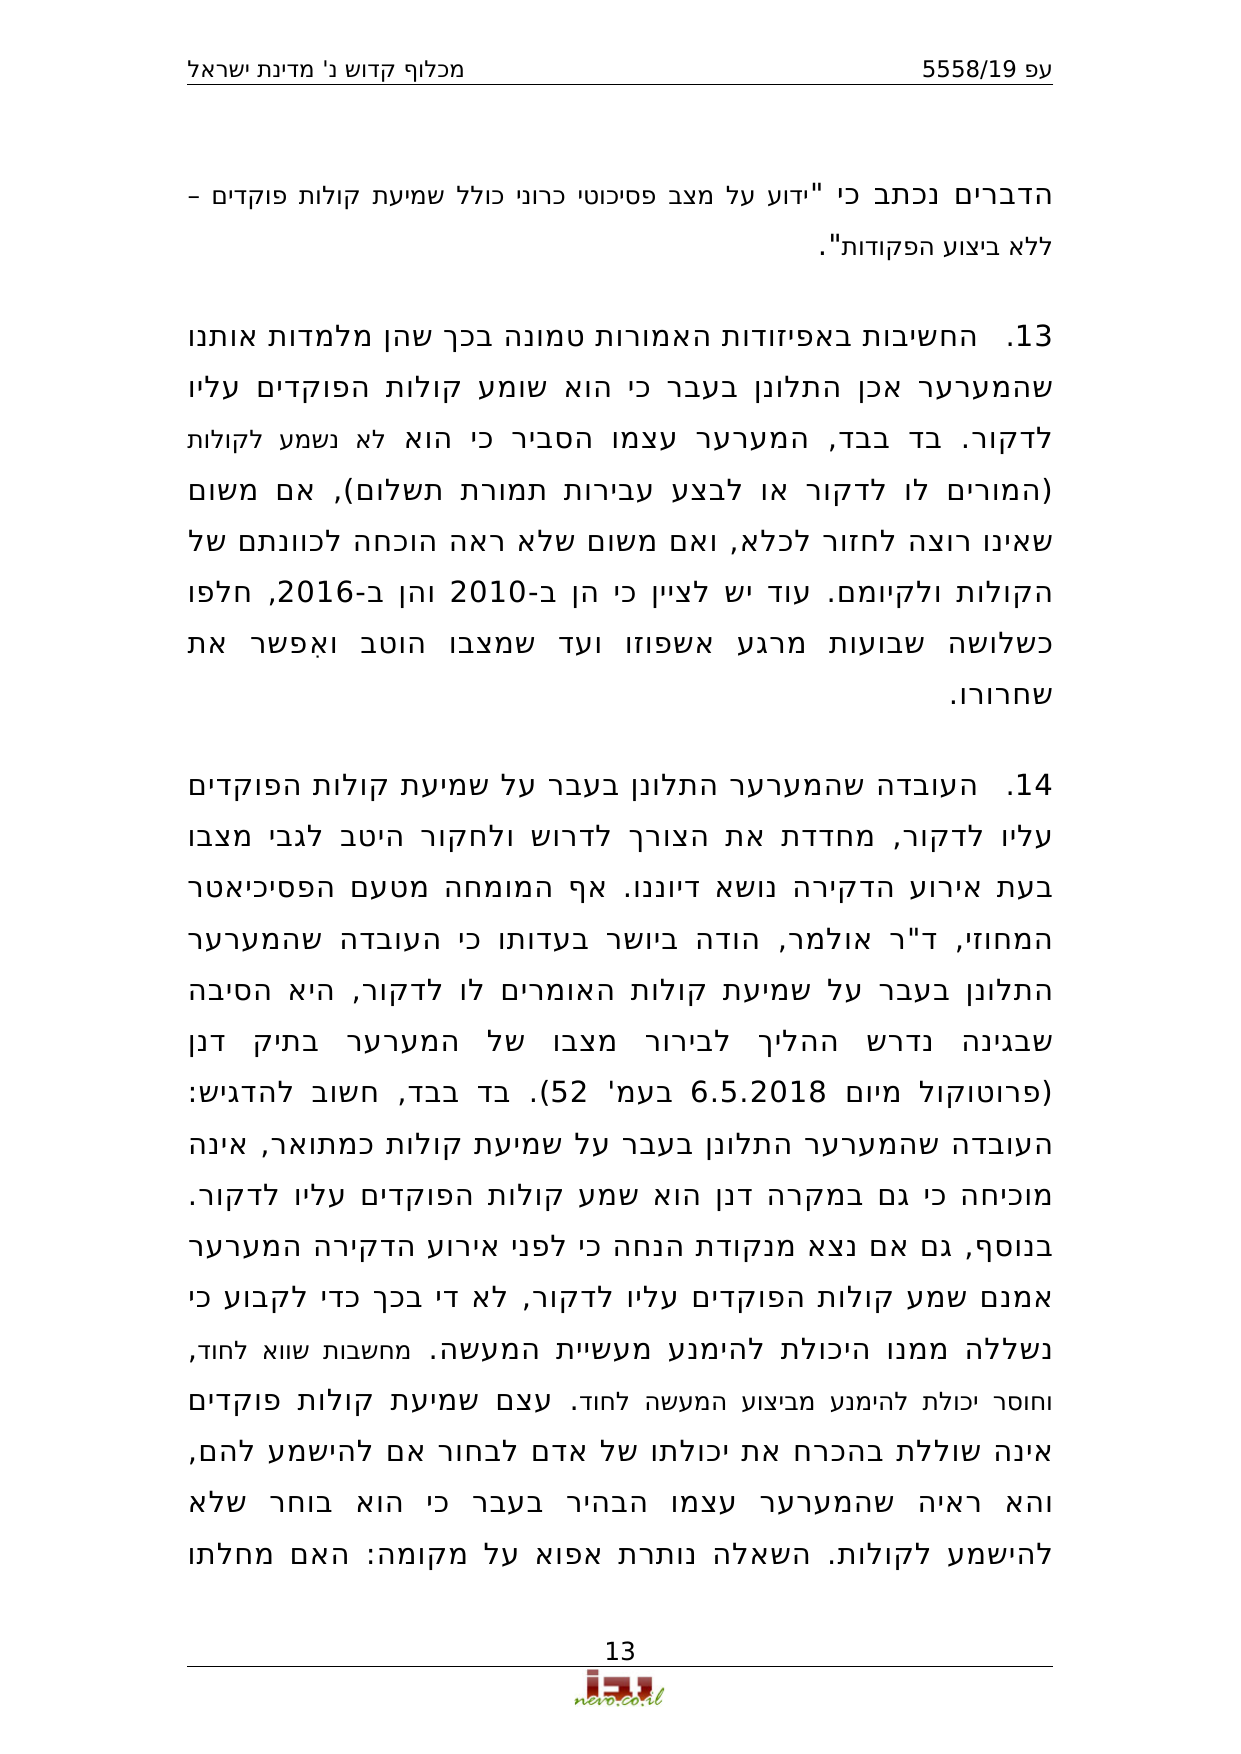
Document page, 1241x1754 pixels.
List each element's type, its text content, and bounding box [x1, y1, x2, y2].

text 13. החשיבות באפיזודות האמורות טמונה בכך שהן מלמדות אותנו שהמערער אכן התלונן בעבר כי הוא שומע קולות הפוקדים עליו לדקור. בד בבד, המערער עצמו הסביר כי הוא לא נשמע לקולות (המורים לו לדקור או לבצע עבירות תמורת תשלום), אם משום שאינו רוצה לחזור לכלא, ואם משום שלא ראה הוכחה לכוונתם של הקולות ולקיומם. עוד יש לציין כי הן ב-2010 והן ב-2016, חלפו כשלושה שבועות מרגע אשפוזו ועד שמצבו הוטב ואִפשר את שחרורו. [187, 319, 1053, 712]
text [187, 177, 1053, 262]
picture [574, 1669, 666, 1707]
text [187, 768, 1053, 1571]
